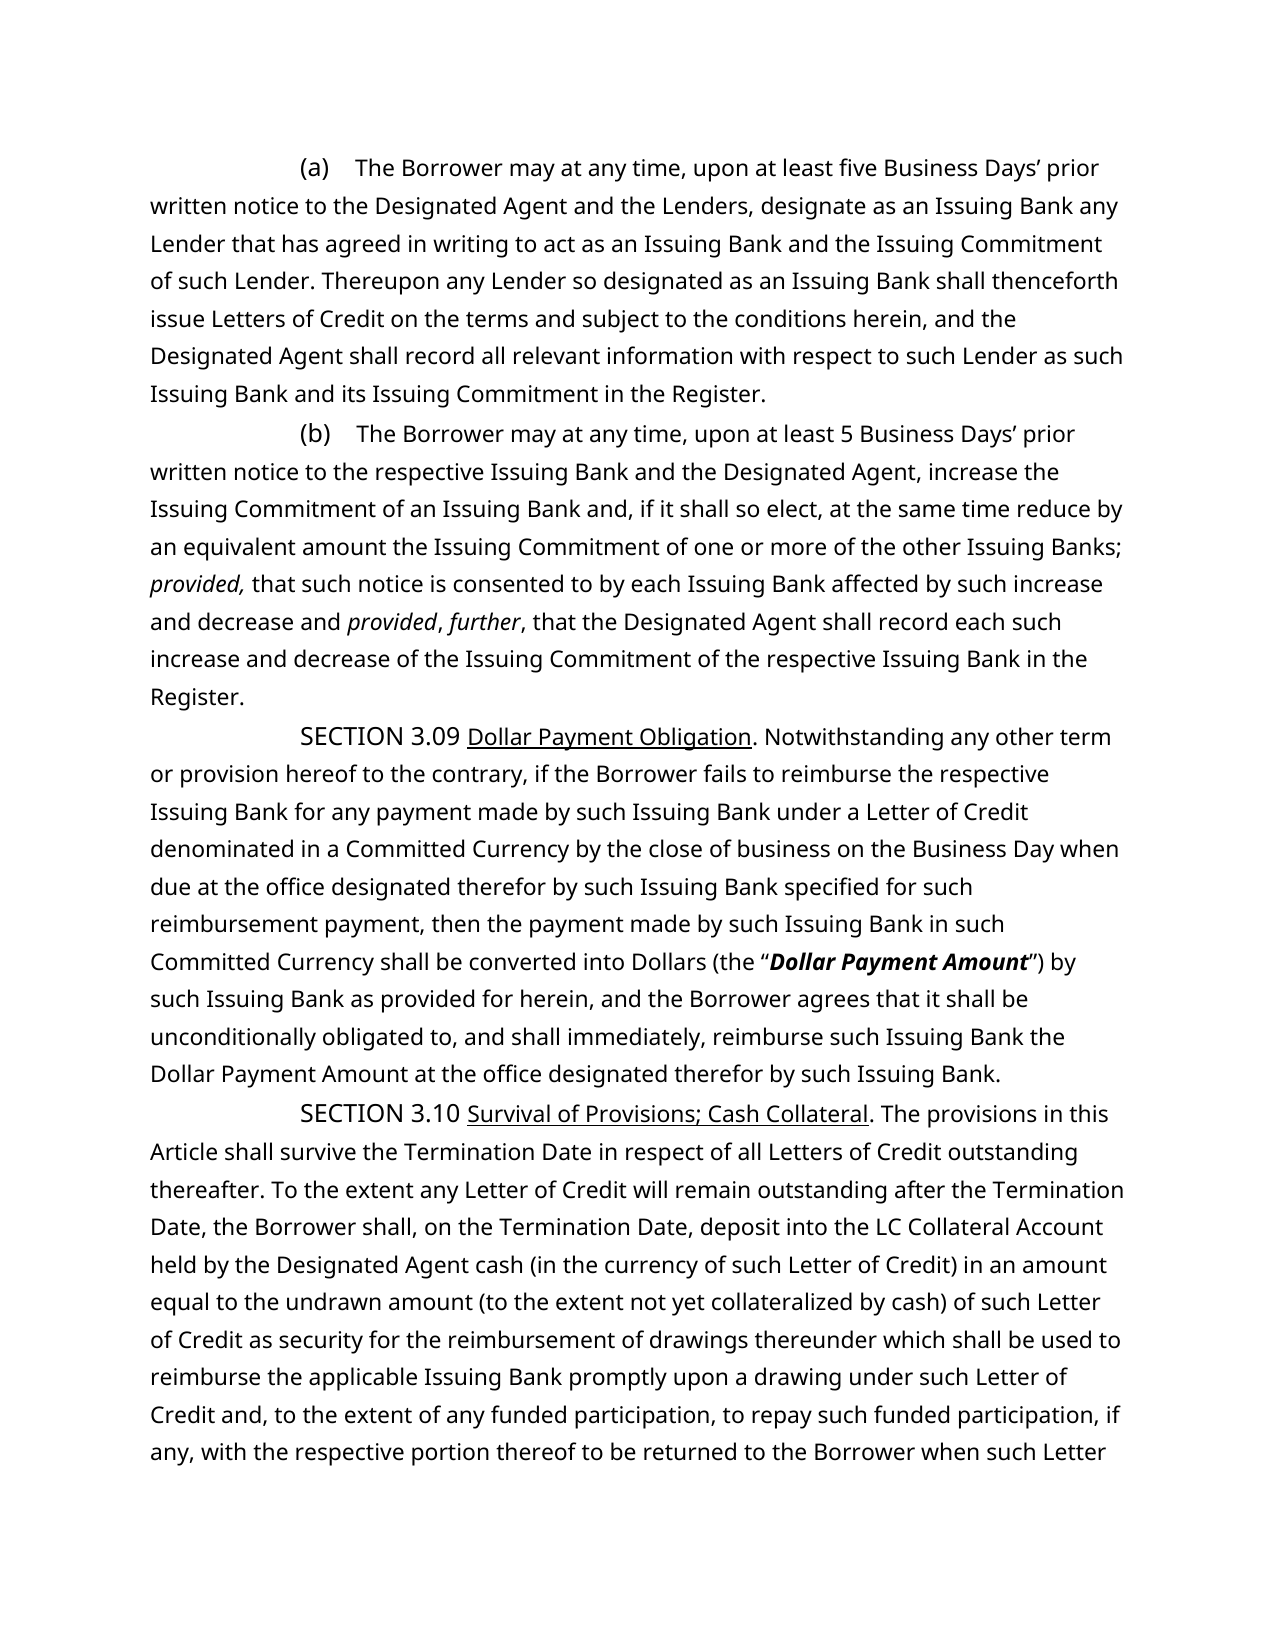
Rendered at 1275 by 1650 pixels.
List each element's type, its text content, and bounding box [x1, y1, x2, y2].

text SECTION 3.09 Dollar Payment Obligation. Notwithstanding any other term or provision hereof to the contrary, if the Borrower fails to reimburse the respective Issuing Bank for any payment made by such Issuing Bank under a Letter of Credit denominated in a Committed Currency by the close of business on the Business Day when due at the office designated therefor by such Issuing Bank specified for such reimbursement payment, then the payment made by such Issuing Bank in such Committed Currency shall be converted into Dollars (the “Dollar Payment Amount”) by such Issuing Bank as provided for herein, and the Borrower agrees that it shall be unconditionally obligated to, and shall immediately, reimburse such Issuing Bank the Dollar Payment Amount at the office designated therefor by such Issuing Bank. [150, 718, 1125, 1090]
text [150, 1096, 1125, 1467]
text (a) The Borrower may at any time, upon at least five Business Days’ prior written notice to the Designated Agent and the Lenders, designate as an Issuing Bank any Lender that has agreed in writing to act as an Issuing Bank and the Issuing Commitment of such Lender. Thereupon any Lender so designated as an Issuing Bank shall thenceforth issue Letters of Credit on the terms and subject to the conditions herein, and the Designated Agent shall record all relevant information with respect to such Lender as such Issuing Bank and its Issuing Commitment in the Register. [150, 150, 1125, 409]
text (b) The Borrower may at any time, upon at least 5 Business Days’ prior written notice to the respective Issuing Bank and the Designated Agent, increase the Issuing Commitment of an Issuing Bank and, if it shall so elect, at the same time reduce by an equivalent amount the Issuing Commitment of one or more of the other Issuing Banks; provided, that such notice is consented to by each Issuing Bank affected by such increase and decrease and provided, further, that the Designated Agent shall record each such increase and decrease of the Issuing Commitment of the respective Issuing Bank in the Register. [150, 415, 1125, 712]
